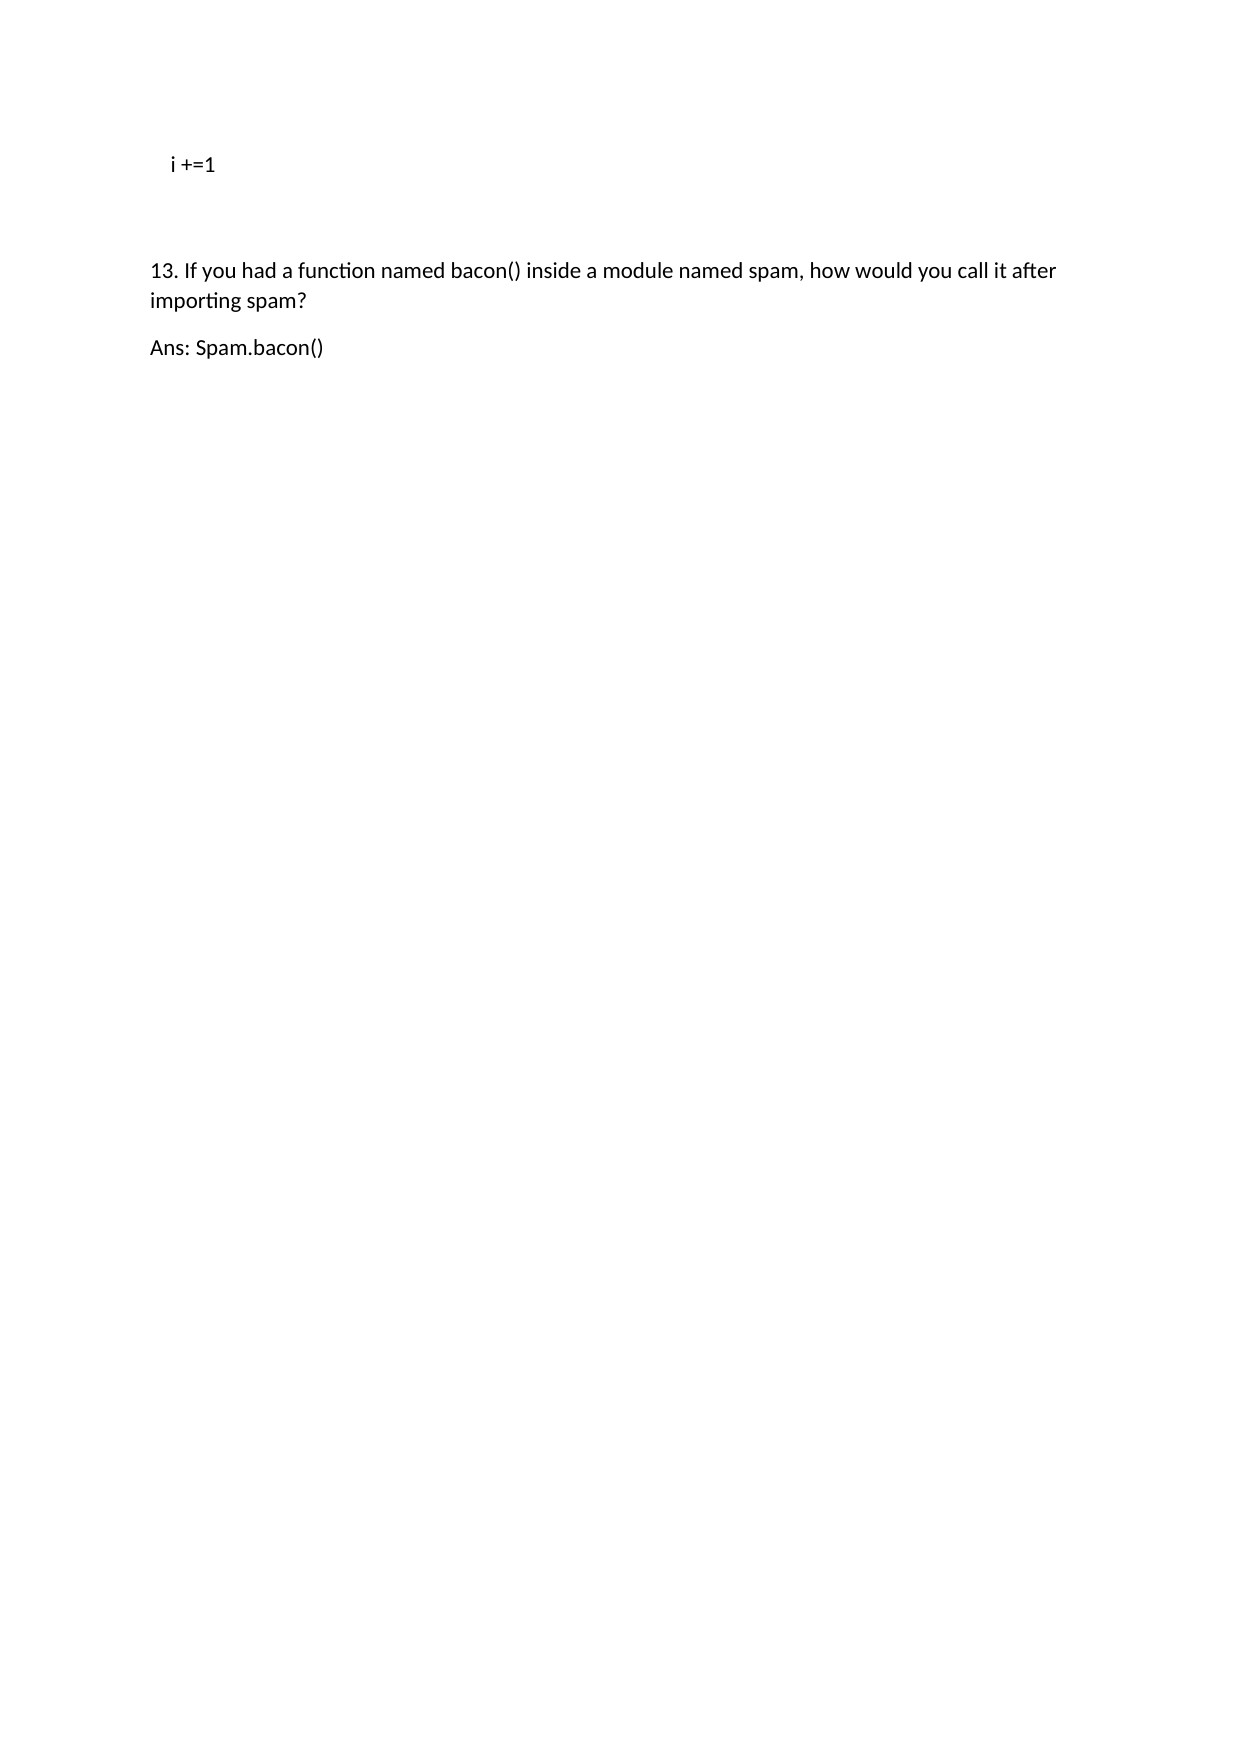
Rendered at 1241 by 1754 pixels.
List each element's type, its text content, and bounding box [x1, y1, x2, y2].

text Ans: Spam.bacon() [150, 333, 1090, 361]
text i +=1 [150, 150, 1090, 178]
text 13. If you had a function named bacon() inside a module named spam, how would you call it after importing spam? [150, 256, 1090, 314]
